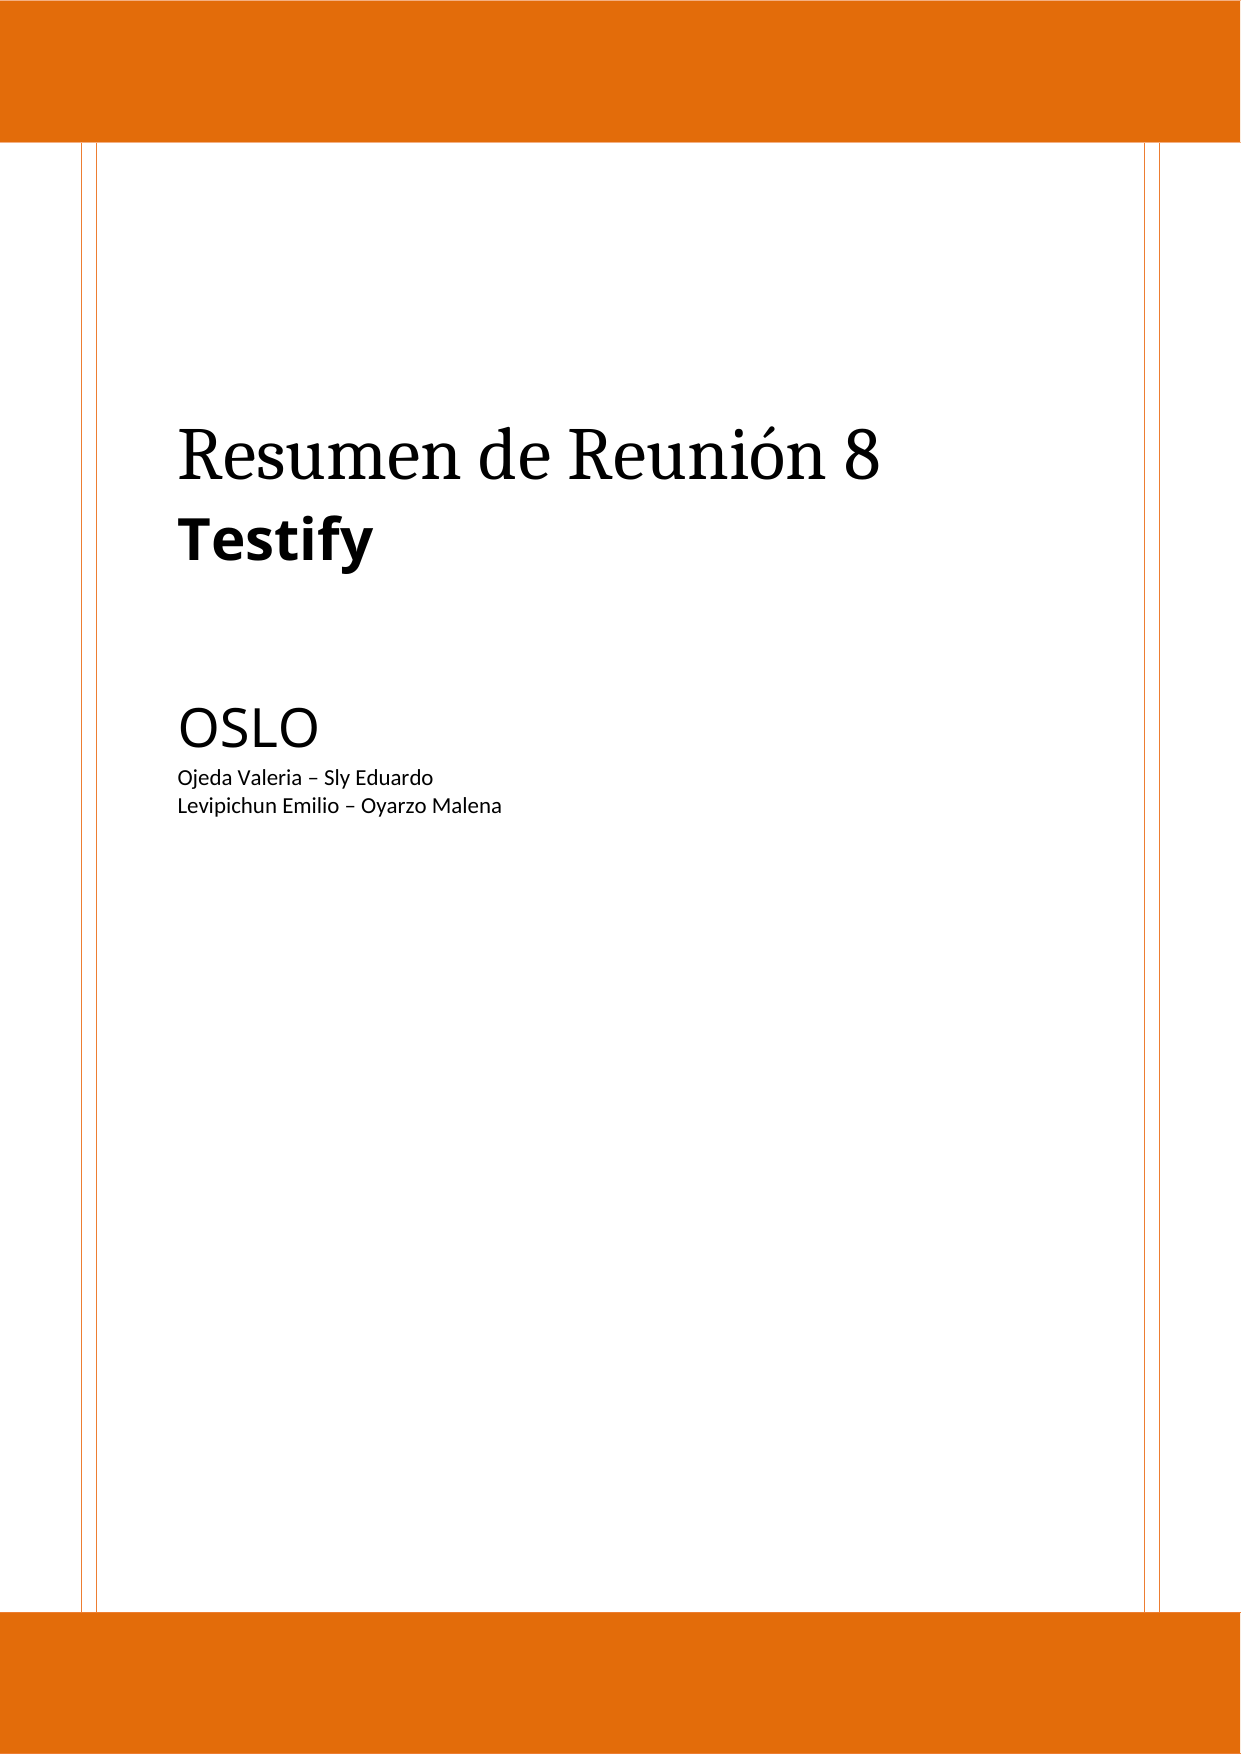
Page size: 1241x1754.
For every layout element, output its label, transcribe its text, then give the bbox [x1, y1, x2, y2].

text Levipichun Emilio – Oyarzo Malena [177, 791, 1063, 819]
text Ojeda Valeria – Sly Eduardo [177, 763, 1063, 791]
text Testify [177, 498, 1063, 578]
text OSLO [177, 690, 1063, 763]
text Resumen de Reunión 8 [177, 412, 1063, 498]
